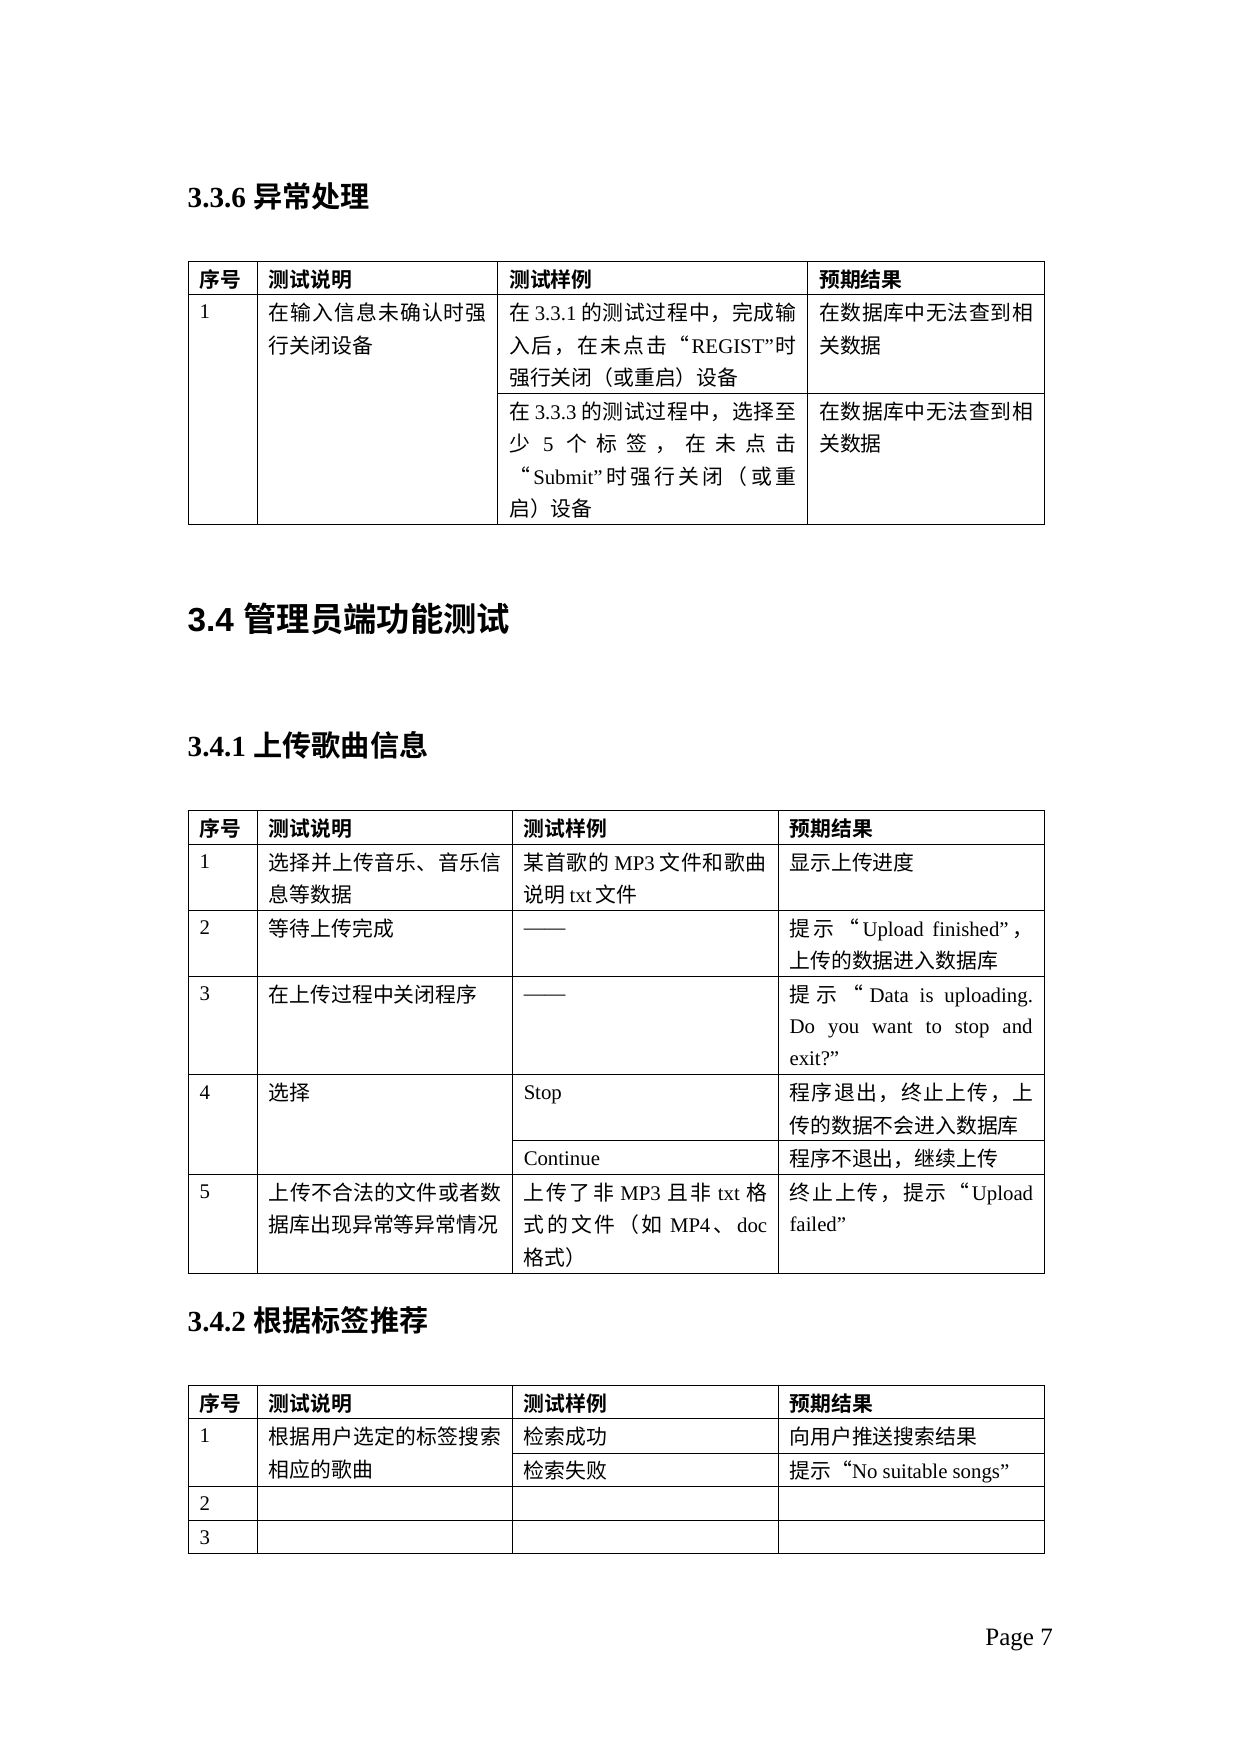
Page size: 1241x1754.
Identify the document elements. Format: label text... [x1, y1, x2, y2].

table_cell 在数据库中无法查到相关数据 [808, 394, 1044, 524]
table_cell 程序不退出，继续上传 [779, 1141, 1044, 1174]
table_cell [258, 1521, 512, 1553]
table_cell [779, 1487, 1044, 1520]
table_cell 在上传过程中关闭程序 [258, 977, 512, 1074]
table_cell 提示“Data is uploading. Do you want to stop and exit?” [779, 977, 1044, 1074]
table_cell 4 [189, 1075, 257, 1174]
subtitle 3.4 管理员端功能测试 [187, 584, 1053, 649]
table_header 预期结果 [779, 811, 1044, 844]
table_cell 2 [189, 1487, 257, 1520]
table_header 测试样例 [513, 811, 778, 844]
table_cell 1 [189, 1419, 257, 1486]
table_cell 提示“Upload finished”，上传的数据进入数据库 [779, 911, 1044, 976]
table_header 测试样例 [513, 1386, 778, 1418]
table_cell 在数据库中无法查到相关数据 [808, 295, 1044, 393]
table_cell 5 [189, 1175, 257, 1272]
table_cell 在输入信息未确认时强行关闭设备 [258, 295, 497, 524]
table_cell 3 [189, 1521, 257, 1553]
table_header 序号 [189, 1386, 257, 1418]
table_cell [513, 1487, 778, 1520]
table_cell 1 [189, 845, 257, 910]
table_cell 显示上传进度 [779, 845, 1044, 910]
table_cell 3 [189, 977, 257, 1074]
table_cell [258, 1487, 512, 1520]
table_cell 某首歌的MP3文件和歌曲说明txt文件 [513, 845, 778, 910]
table_header 测试样例 [498, 262, 807, 294]
table_header 测试说明 [258, 811, 512, 844]
table_cell Stop [513, 1075, 778, 1140]
table_cell 在3.3.1的测试过程中，完成输入后，在未点击“REGIST”时强行关闭（或重启）设备 [498, 295, 807, 393]
table_header 测试说明 [258, 262, 497, 294]
table_cell 等待上传完成 [258, 911, 512, 976]
table_cell 选择并上传音乐、音乐信息等数据 [258, 845, 512, 910]
table_header 序号 [189, 262, 257, 294]
table_cell [513, 1521, 778, 1553]
subtitle 3.4.1 上传歌曲信息 [187, 712, 1053, 777]
table_header 序号 [189, 811, 257, 844]
table_cell 向用户推送搜索结果 [779, 1419, 1044, 1453]
table_cell 检索失败 [513, 1454, 778, 1486]
table_cell 根据用户选定的标签搜索相应的歌曲 [258, 1419, 512, 1486]
table_cell [779, 1521, 1044, 1553]
table_header 测试说明 [258, 1386, 512, 1418]
table_cell 上传了非MP3且非txt格式的文件（如MP4、doc格式） [513, 1175, 778, 1272]
table_cell 终止上传，提示“Upload failed” [779, 1175, 1044, 1272]
table_cell —— [513, 977, 778, 1074]
table_cell 1 [189, 295, 257, 524]
table_header 预期结果 [808, 262, 1044, 294]
table_cell 选择 [258, 1075, 512, 1174]
subtitle 3.3.6 异常处理 [187, 162, 1053, 227]
table_cell 2 [189, 911, 257, 976]
subtitle 3.4.2 根据标签推荐 [187, 1286, 1053, 1351]
table_cell 检索成功 [513, 1419, 778, 1453]
table_header 预期结果 [779, 1386, 1044, 1418]
table_cell —— [513, 911, 778, 976]
table_cell 在3.3.3的测试过程中，选择至少5个标签，在未点击“Submit”时强行关闭（或重启）设备 [498, 394, 807, 524]
table_cell Continue [513, 1141, 778, 1174]
table_cell 提示“No suitable songs” [779, 1454, 1044, 1486]
table_cell 程序退出，终止上传，上传的数据不会进入数据库 [779, 1075, 1044, 1140]
table_cell 上传不合法的文件或者数据库出现异常等异常情况 [258, 1175, 512, 1272]
